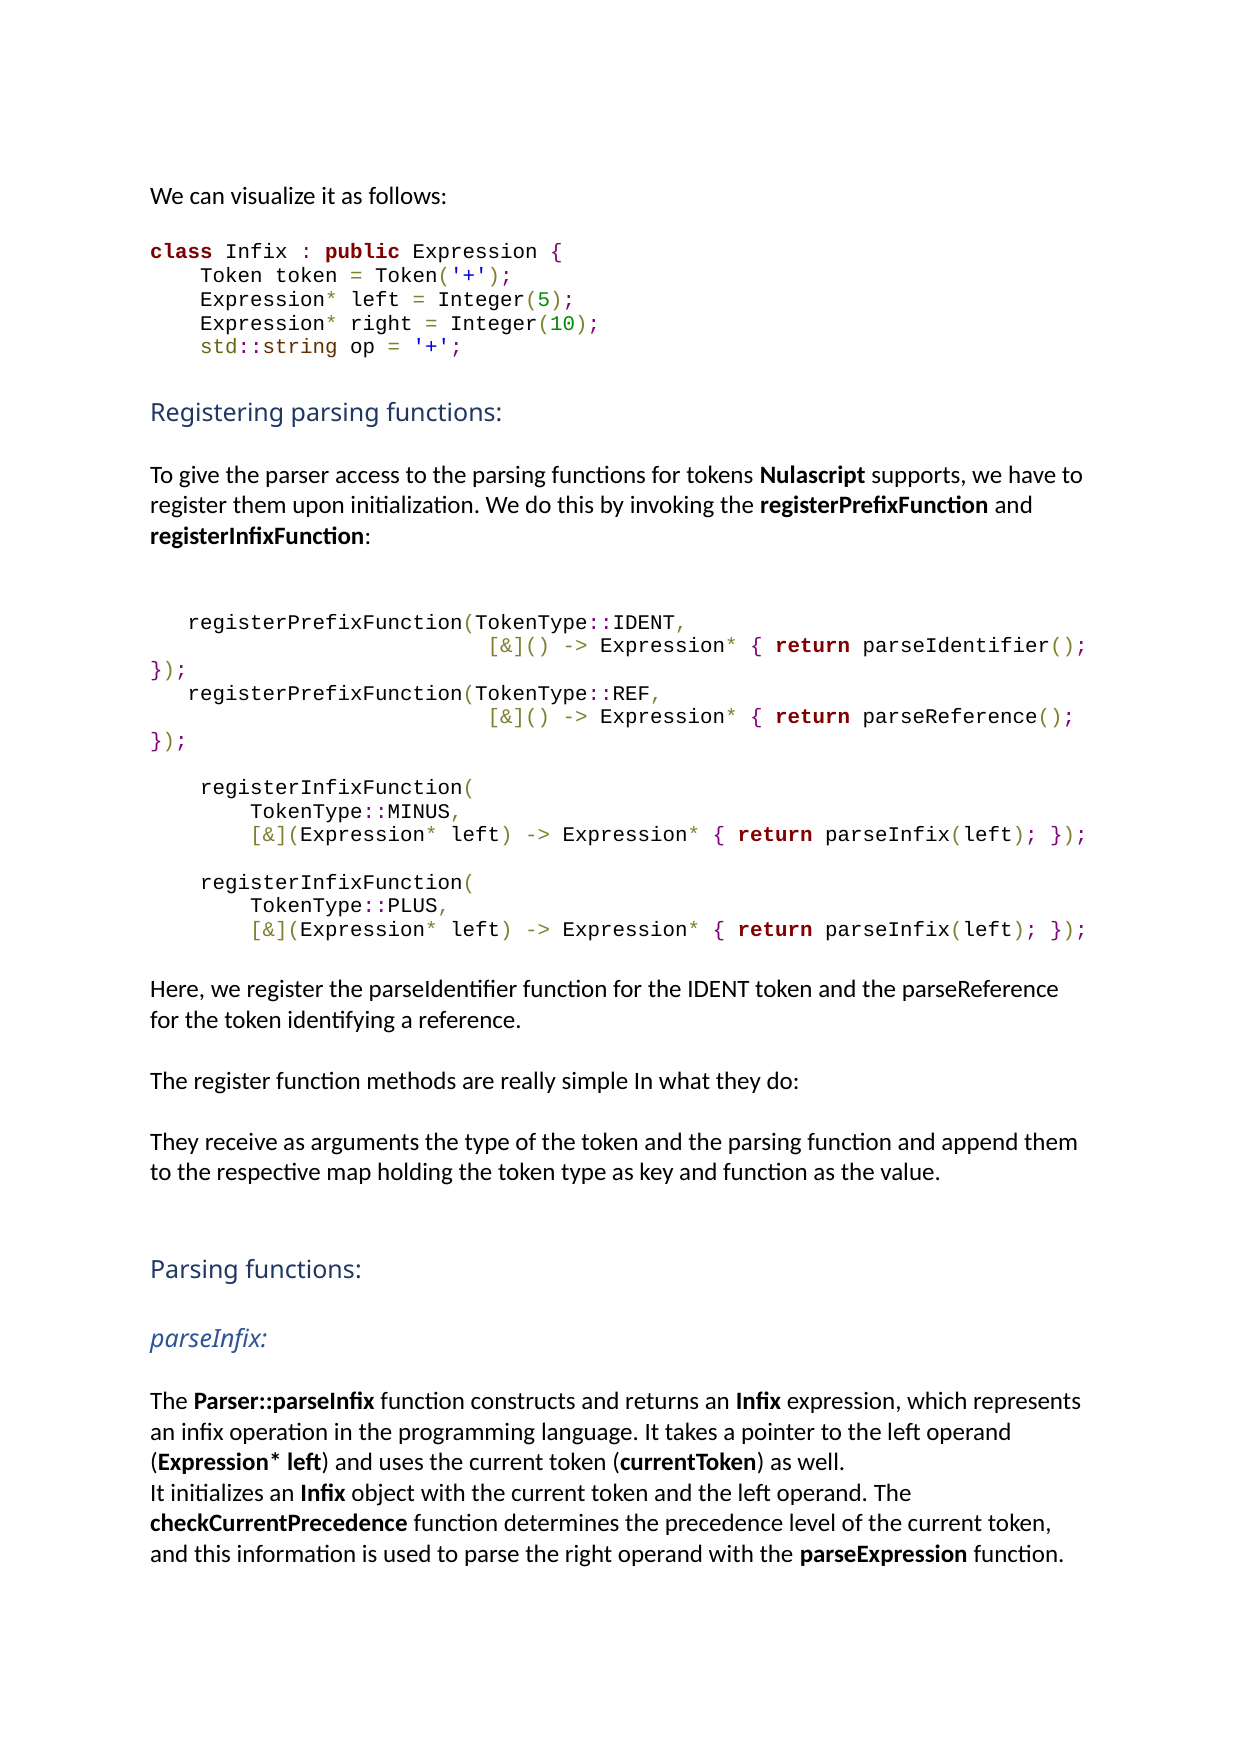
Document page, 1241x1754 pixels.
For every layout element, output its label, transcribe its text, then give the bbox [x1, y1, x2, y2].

text It initializes an Infix object with the current token and the left operand. The checkCurrentPrecedence function determines the precedence level of the current token, and this information is used to parse the right operand with the parseExpression function. [150, 1477, 1090, 1568]
text registerPrefixFunction(TokenType::REF, [150, 683, 1090, 706]
text [&](Expression* left) -> Expression* { return parseInfix(left); }); [150, 919, 1090, 943]
text registerInfixFunction( [150, 872, 1090, 895]
text Here, we register the parseIdentifier function for the IDENT token and the parseReference for the token identifying a reference. [150, 973, 1090, 1034]
subtitle Parsing functions: [150, 1252, 1090, 1286]
text Expression* right = Integer(10); [150, 312, 1090, 336]
text We can visualize it as follows: [150, 181, 1090, 242]
text The Parser::parseInfix function constructs and returns an Infix expression, which represents an infix operation in the programming language. It takes a pointer to the left operand (Expression* left) and uses the current token (currentToken) as well. [150, 1385, 1090, 1477]
text To give the parser access to the parsing functions for tokens Nulascript supports, we have to register them upon initialization. We do this by invoking the registerPrefixFunction and registerInfixFunction: [150, 459, 1090, 612]
text Token token = Token('+'); [150, 265, 1090, 289]
text class Infix : public Expression { [150, 242, 1090, 265]
text [&]() -> Expression* { return parseIdentifier(); }); [150, 635, 1090, 683]
subtitle Registering parsing functions: [150, 394, 1090, 428]
text TokenType::PLUS, [150, 895, 1090, 919]
text registerInfixFunction( [150, 777, 1090, 801]
subtitle parseInfix: [150, 1321, 1090, 1355]
text They receive as arguments the type of the token and the parsing function and append them to the respective map holding the token type as key and function as the value. [150, 1126, 1090, 1187]
text TokenType::MINUS, [150, 801, 1090, 824]
text Expression* left = Integer(5); [150, 289, 1090, 312]
text [&]() -> Expression* { return parseReference(); }); [150, 706, 1090, 753]
text std::string op = '+'; [150, 336, 1090, 360]
text The register function methods are really simple In what they do: [150, 1065, 1090, 1095]
text registerPrefixFunction(TokenType::IDENT, [150, 612, 1090, 635]
text [&](Expression* left) -> Expression* { return parseInfix(left); }); [150, 824, 1090, 848]
